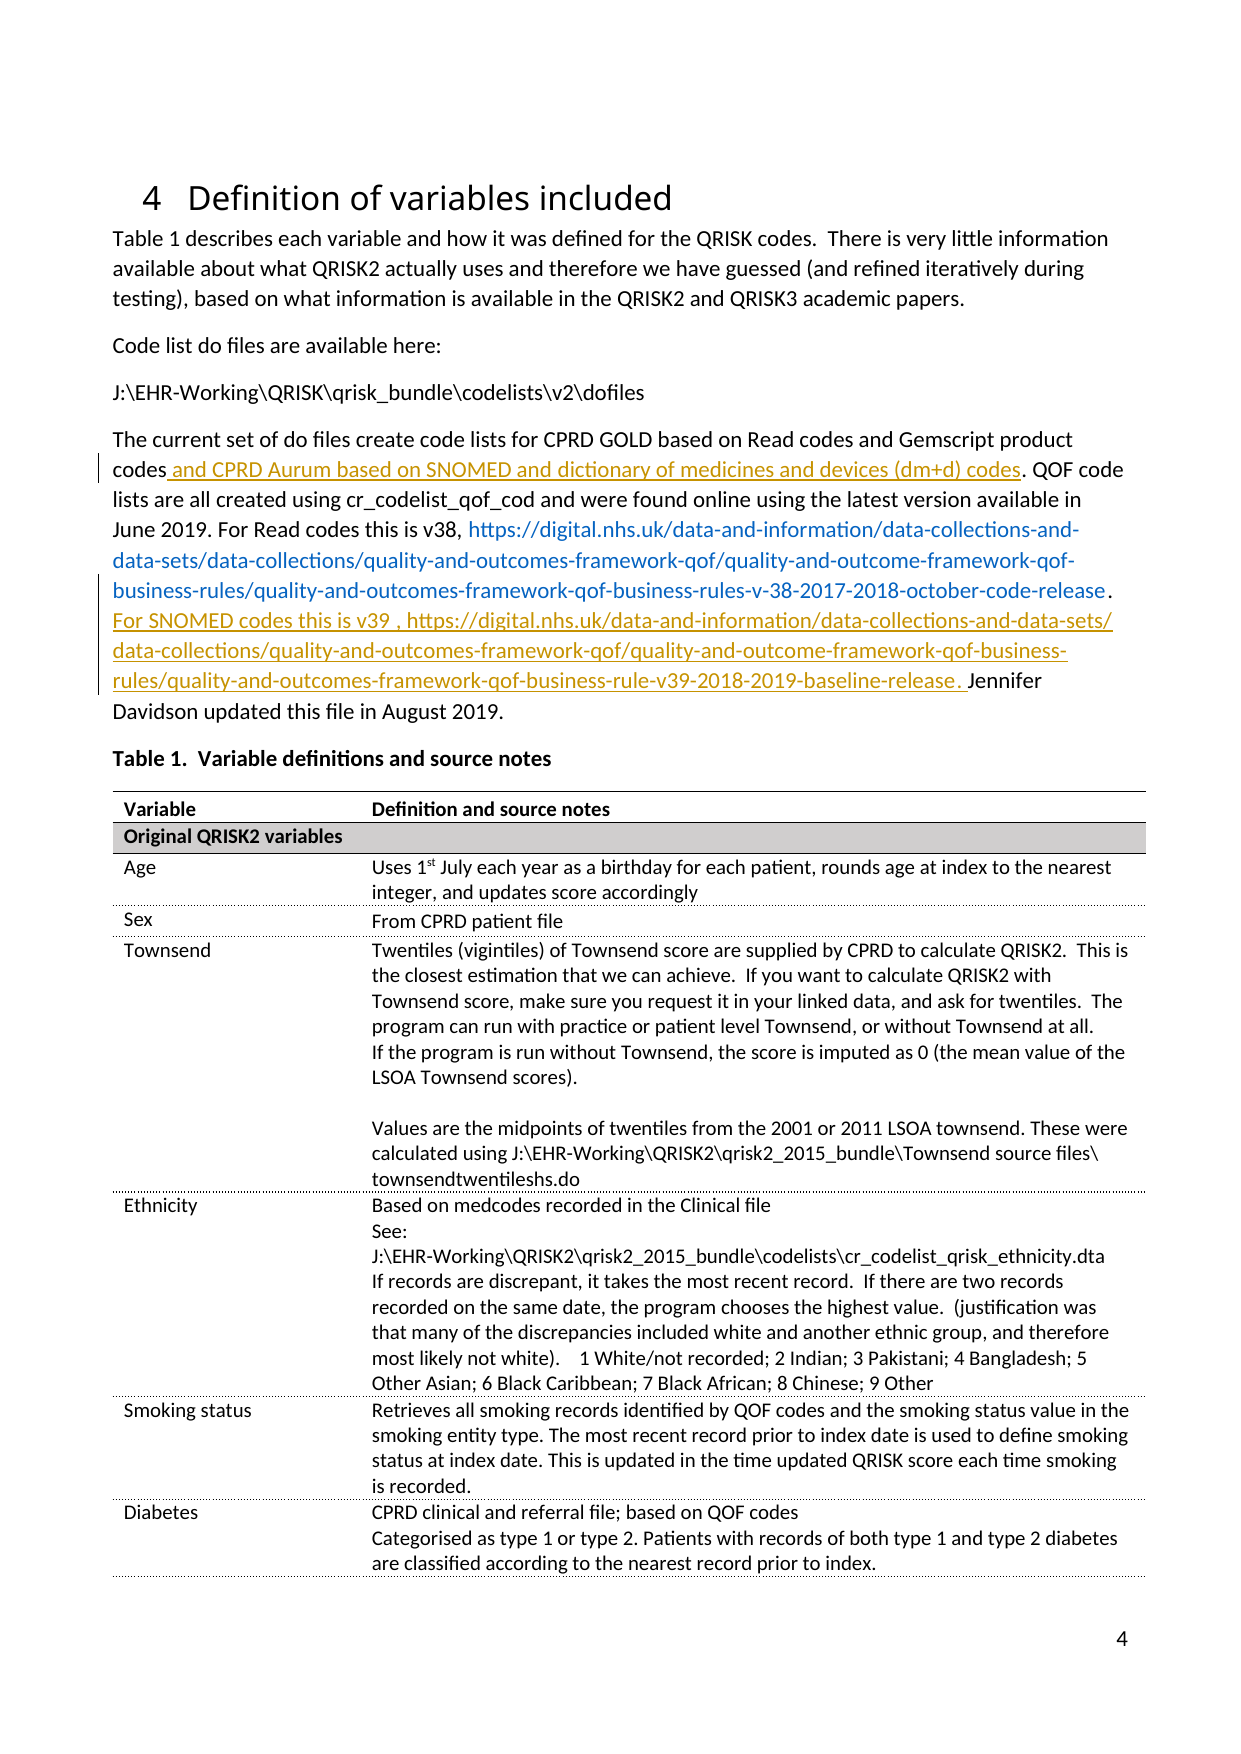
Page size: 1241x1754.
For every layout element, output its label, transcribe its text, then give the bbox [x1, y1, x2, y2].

table_cell CPRD clinical and referral file; based on QOF codes Categorised as type 1 or type 2. Patients with records of both type 1 and type 2 diabetes are classified according to the nearest record prior to index. [360, 1499, 1146, 1576]
table_cell Retrieves all smoking records identified by QOF codes and the smoking status value in the smoking entity type. The most recent record prior to index date is used to define smoking status at index date. This is updated in the time updated QRISK score each time smoking is recorded. [360, 1396, 1146, 1498]
table_cell Sex [113, 905, 360, 936]
table_cell Twentiles (vigintiles) of Townsend score are supplied by CPRD to calculate QRISK2. This is the closest estimation that we can achieve. If you want to calculate QRISK2 with Townsend score, make sure you request it in your linked data, and ask for twentiles. The program can run with practice or patient level Townsend, or without Townsend at all. If the program is run without Townsend, the score is imputed as 0 (the mean value of the LSOA Townsend scores). Values are the midpoints of twentiles from the 2001 or 2011 LSOA townsend. These were calculated using J:\EHR-Working\QRISK2\qrisk2_2015_bundle\Townsend source files\townsendtwentileshs.do [360, 936, 1146, 1191]
text J:\EHR-Working\QRISK\qrisk_bundle\codelists\v2\dofiles [112, 378, 1128, 406]
text Table 1. Variable definitions and source notes [112, 744, 1128, 772]
table_cell Diabetes [113, 1499, 360, 1576]
table_cell Original QRISK2 variables [113, 823, 360, 853]
table_cell Ethnicity [113, 1191, 360, 1396]
table_cell Townsend [113, 936, 360, 1191]
table_header Definition and source notes [360, 792, 1146, 822]
table_cell Based on medcodes recorded in the Clinical file See: J:\EHR-Working\QRISK2\qrisk2_2015_bundle\codelists\cr_codelist_qrisk_ethnicity.dta If records are discrepant, it takes the most recent record. If there are two records recorded on the same date, the program chooses the highest value. (justification was that many of the discrepancies included white and another ethnic group, and therefore most likely not white). 1 White/not recorded; 2 Indian; 3 Pakistani; 4 Bangladesh; 5 Other Asian; 6 Black Caribbean; 7 Black African; 8 Chinese; 9 Other [360, 1191, 1146, 1396]
text Table 1 describes each variable and how it was defined for the QRISK codes. There is very little information available about what QRISK2 actually uses and therefore we have guessed (and refined iteratively during testing), based on what information is available in the QRISK2 and QRISK3 academic papers. [112, 224, 1128, 312]
table_cell Age [113, 854, 360, 905]
table_header Variable [113, 792, 360, 822]
subtitle Definition of variables included [142, 175, 1128, 220]
text The current set of do files create code lists for CPRD GOLD based on Read codes and Gemscript product codes. QOF code lists are all created using cr_codelist_qof_cod and were found online using the latest version available in June 2019. For Read codes this is v38, https://digital.nhs.uk/data-and-information/data-collections-and-data-sets/data-collections/quality-and-outcomes-framework-qof/quality-and-outcome-framework-qof-business-rules/quality-and-outcomes-framework-qof-business-rules-v-38-2017-2018-october-code-release. Jennifer Davidson updated this file in August 2019. [112, 425, 1128, 725]
table_cell Uses 1st July each year as a birthday for each patient, rounds age at index to the nearest integer, and updates score accordingly [360, 854, 1146, 905]
table_cell Smoking status [113, 1396, 360, 1498]
table_cell [360, 823, 1146, 853]
text Code list do files are available here: [112, 331, 1128, 359]
table_cell From CPRD patient file [360, 905, 1146, 936]
